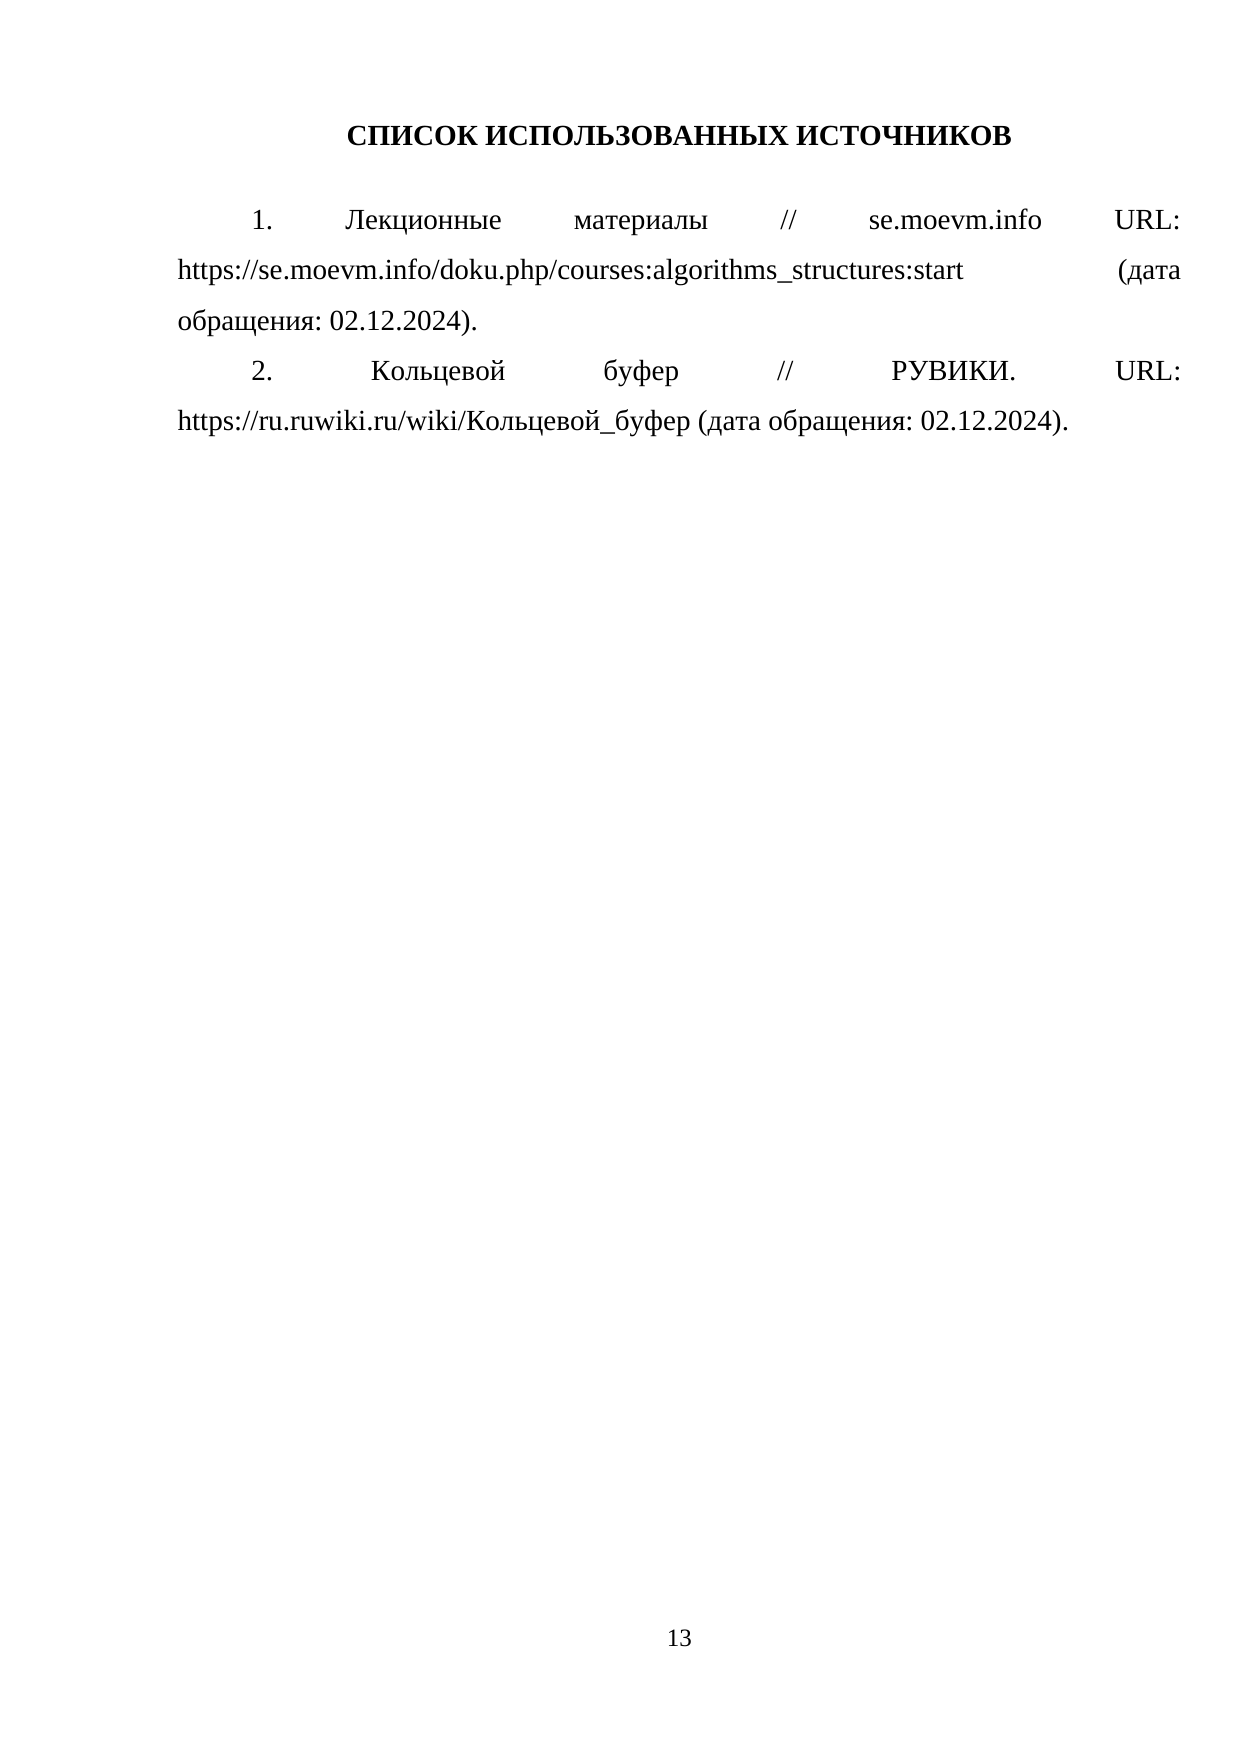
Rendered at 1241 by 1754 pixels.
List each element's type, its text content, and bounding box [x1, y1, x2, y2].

text 2. Кольцевой буфер // РУВИКИ. URL: https://ru.ruwiki.ru/wiki/Кольцевой_буфер (дата обращения: 02.12.2024). [177, 353, 1181, 437]
text 1. Лекционные материалы // se.moevm.info URL: https://se.moevm.info/doku.php/courses:algorithms_structures:start (дата обращения: 02.12.2024). [177, 202, 1181, 336]
text список использованных источников [177, 118, 1181, 152]
